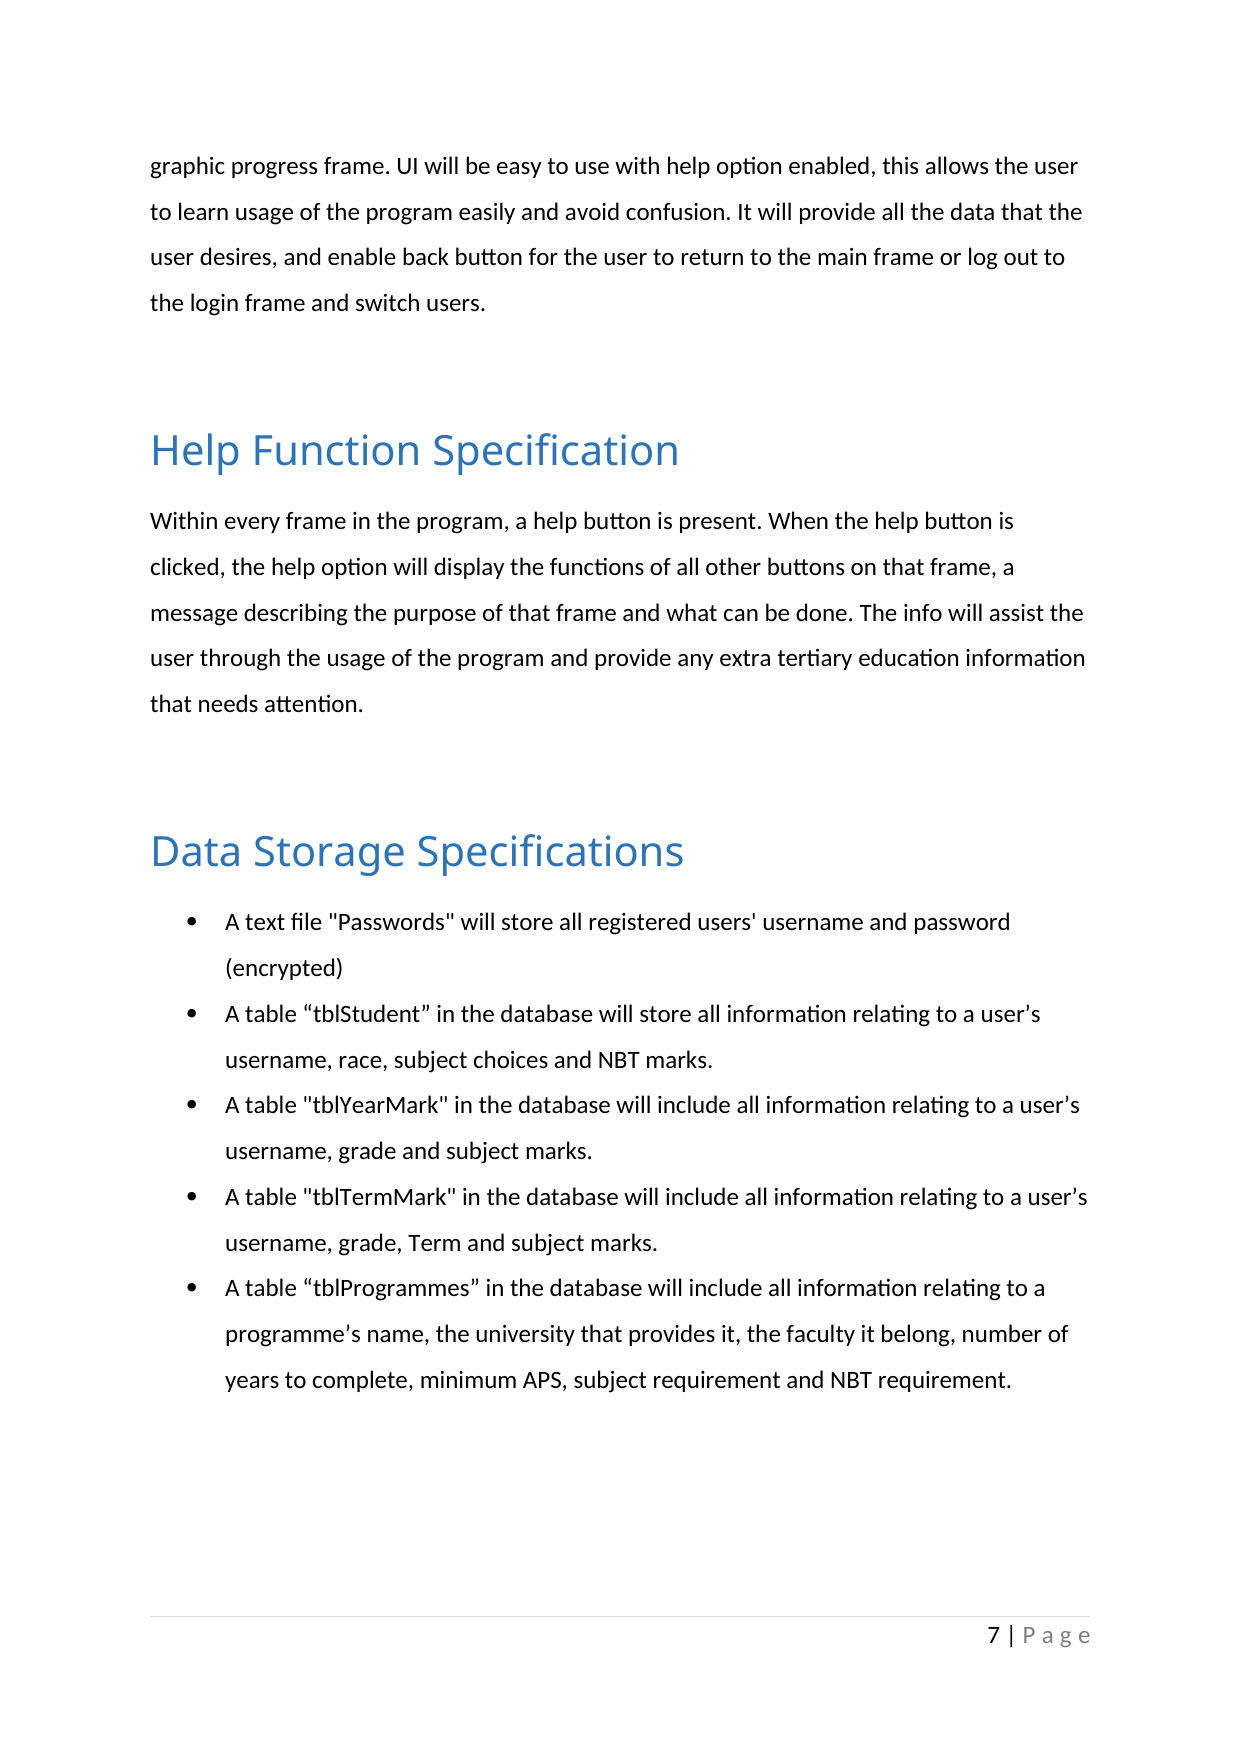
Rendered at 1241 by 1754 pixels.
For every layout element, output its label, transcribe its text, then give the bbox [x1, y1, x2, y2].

list A text file "Passwords" will store all registered users' username and password (encrypted) [187, 907, 1090, 983]
subtitle Data Storage Specifications [150, 821, 1090, 878]
list A table "tblTermMark" in the database will include all information relating to a user’s username, grade, Term and subject marks. [187, 1181, 1090, 1257]
list A table "tblYearMark" in the database will include all information relating to a user’s username, grade and subject marks. [187, 1089, 1090, 1166]
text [150, 150, 1090, 318]
list A table “tblProgrammes” in the database will include all information relating to a programme’s name, the university that provides it, the faculty it belong, number of years to complete, minimum APS, subject requirement and NBT requirement. [187, 1272, 1090, 1394]
text Within every frame in the program, a help button is present. When the help button is clicked, the help option will display the functions of all other buttons on that frame, a message describing the purpose of that frame and what can be done. The info will assist the user through the usage of the program and provide any extra tertiary education information that needs attention. [150, 505, 1090, 719]
list A table “tblStudent” in the database will store all information relating to a user’s username, race, subject choices and NBT marks. [187, 998, 1090, 1074]
subtitle Help Function Specification [150, 420, 1090, 477]
